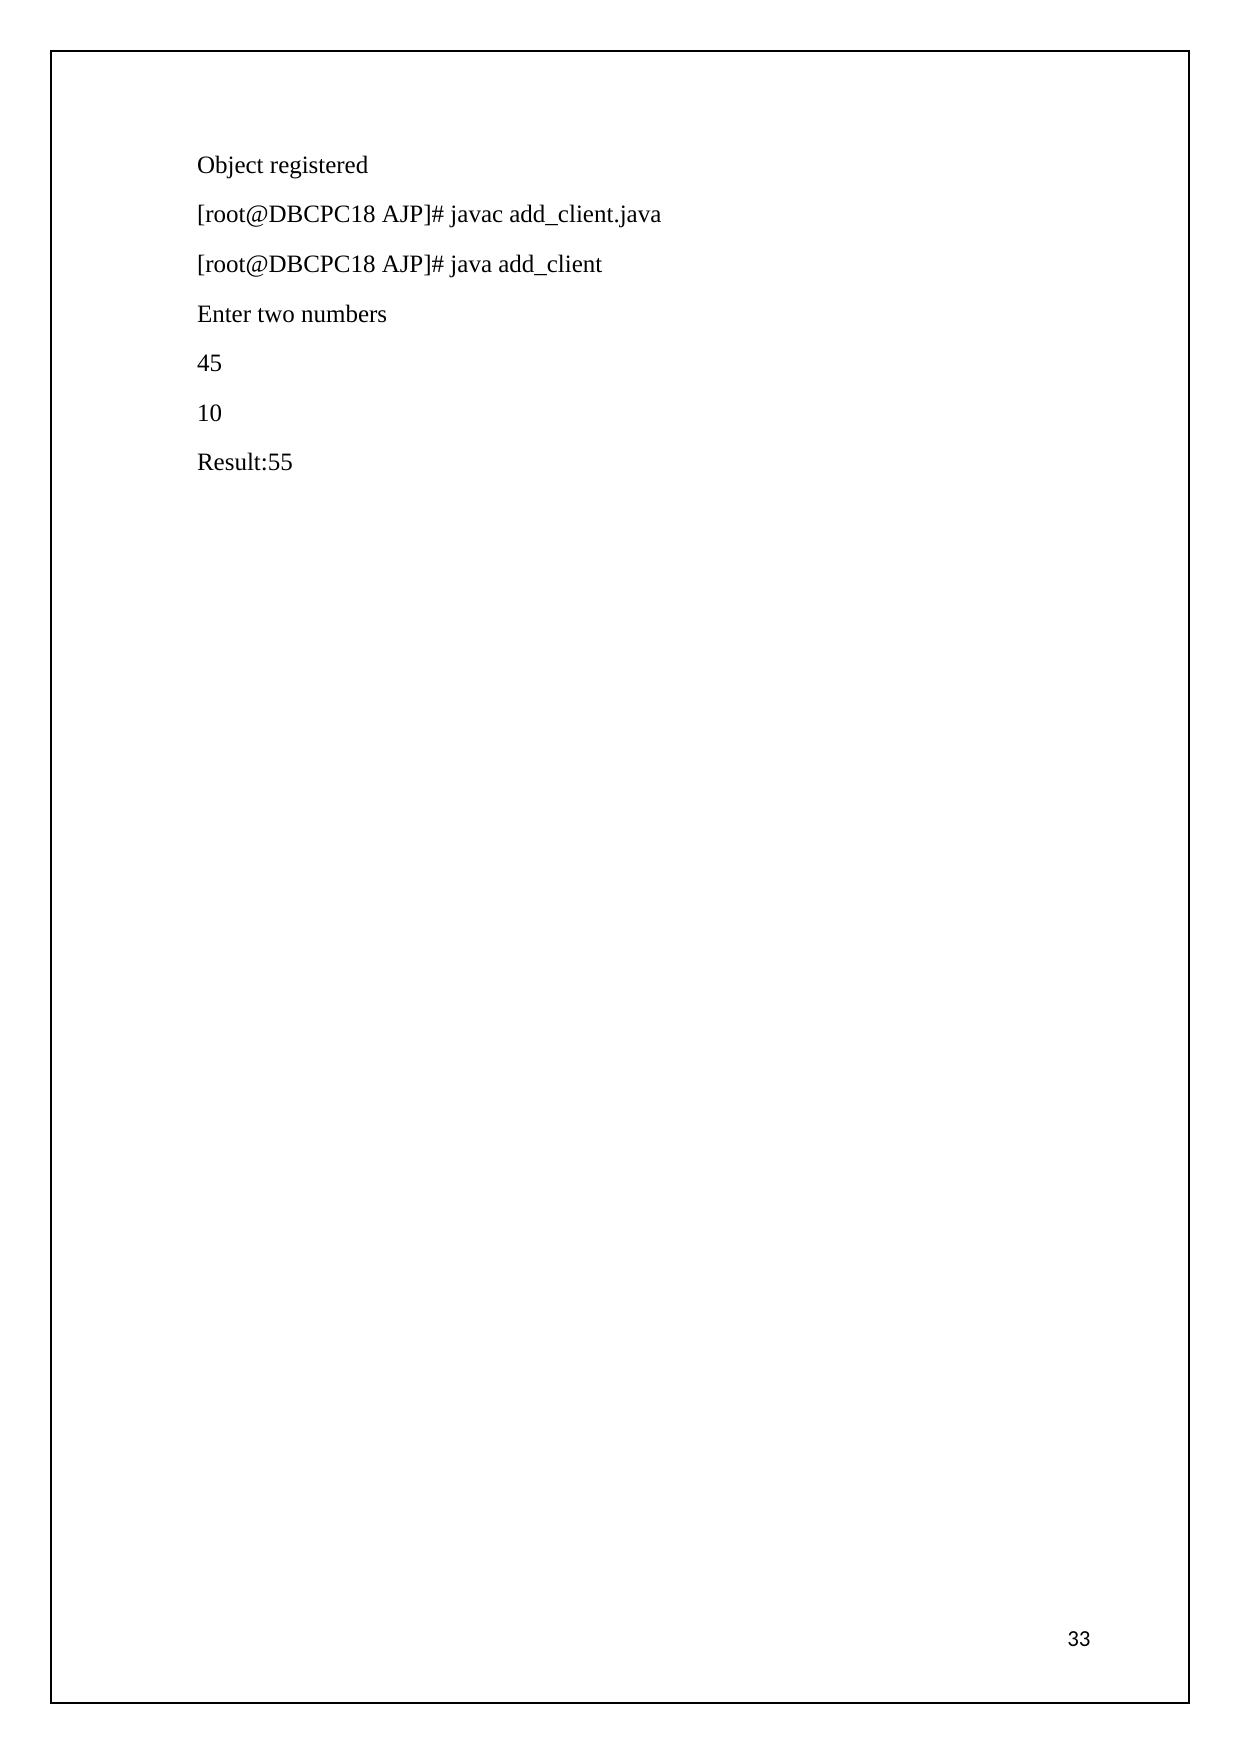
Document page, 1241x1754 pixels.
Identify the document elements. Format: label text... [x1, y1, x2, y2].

text 10 [197, 398, 1090, 427]
text [root@DBCPC18 AJP]# javac add_client.java [197, 199, 1090, 228]
text Result:55 [197, 447, 1090, 476]
text Enter two numbers [197, 299, 1090, 327]
text 45 [197, 348, 1090, 377]
text Object registered [197, 150, 1090, 179]
text [root@DBCPC18 AJP]# java add_client [197, 249, 1090, 278]
